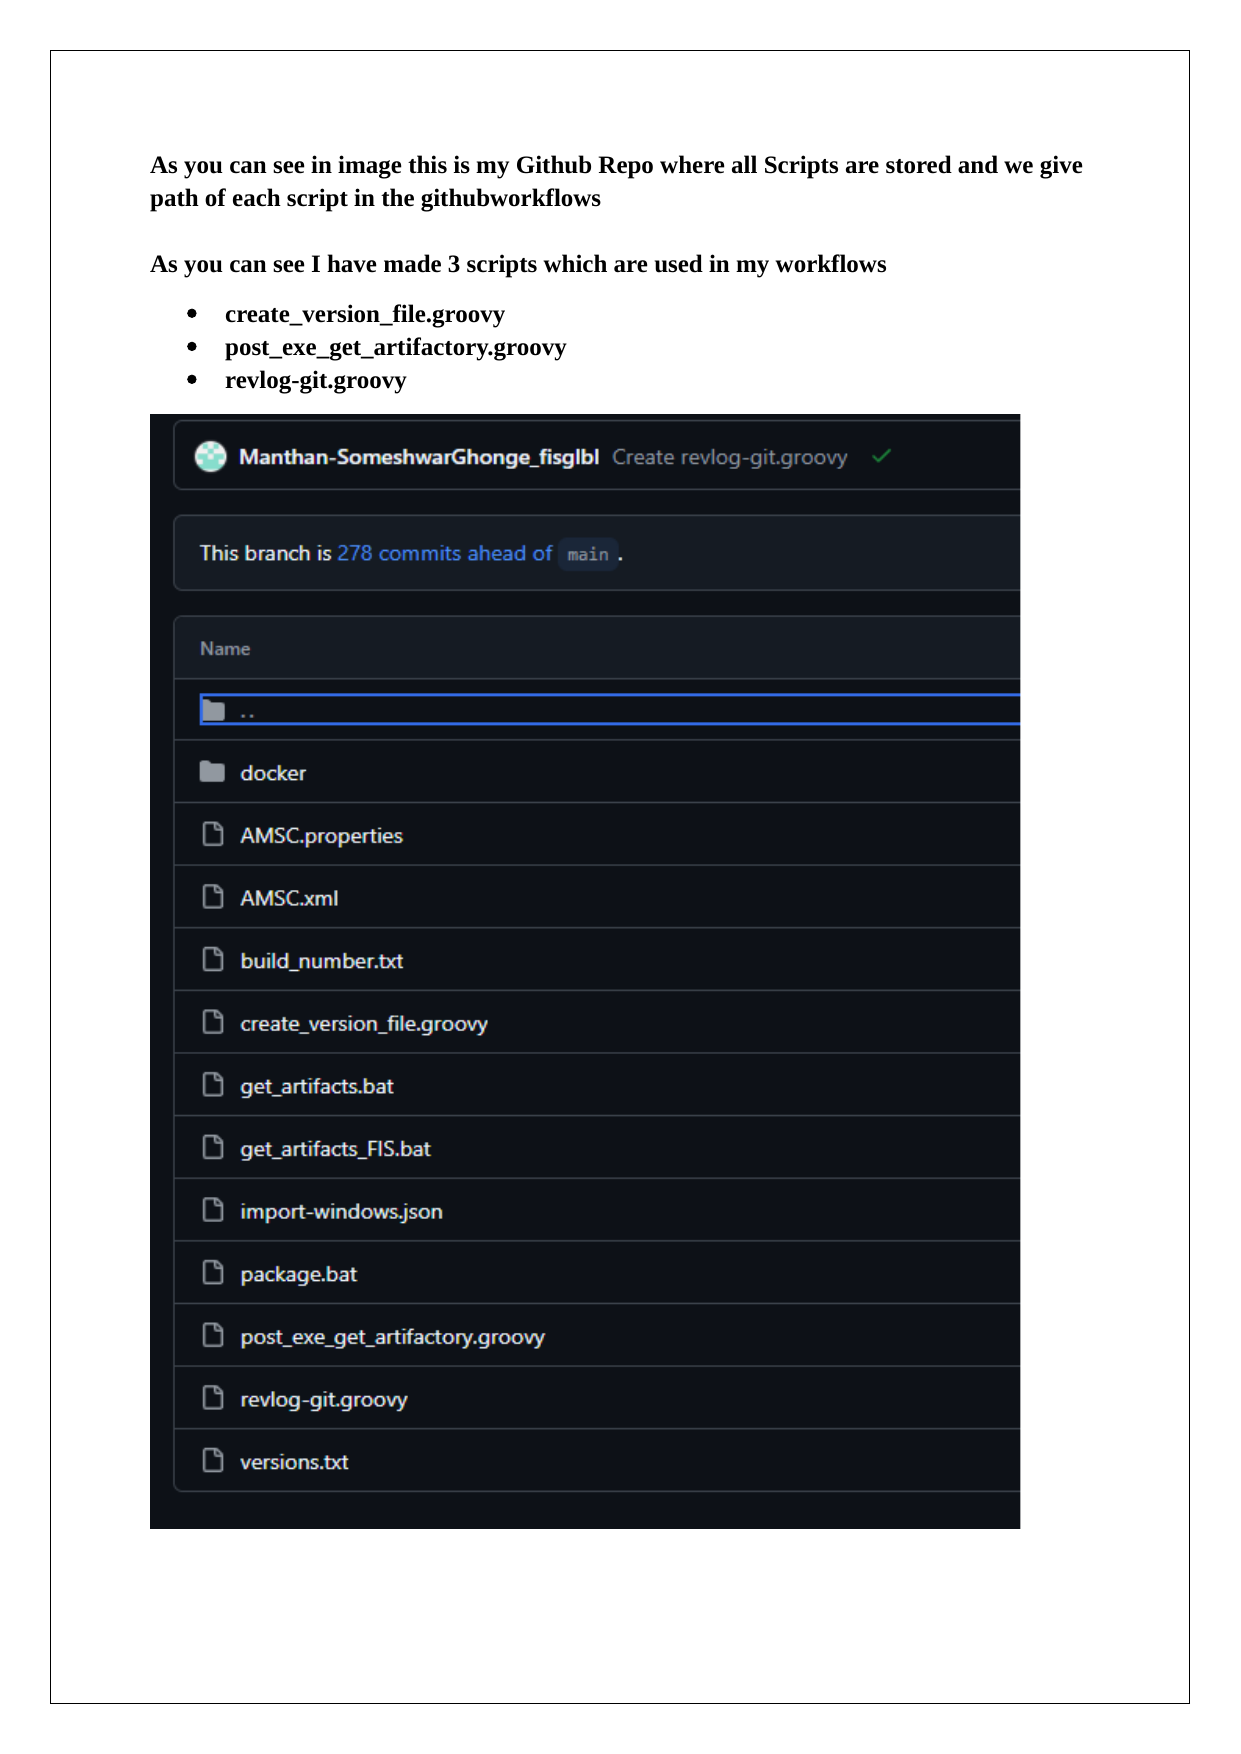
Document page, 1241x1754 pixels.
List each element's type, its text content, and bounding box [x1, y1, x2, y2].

text As you can see in image this is my Github Repo where all Scripts are stored and we give path of each script in the githubworkflows As you can see I have made 3 scripts which are used in my workflows [150, 150, 1090, 278]
picture [150, 414, 1021, 1529]
list revlog-git.groovy [187, 365, 1090, 393]
list post_exe_get_artifactory.groovy [187, 332, 1090, 361]
list create_version_file.groovy [187, 299, 1090, 327]
